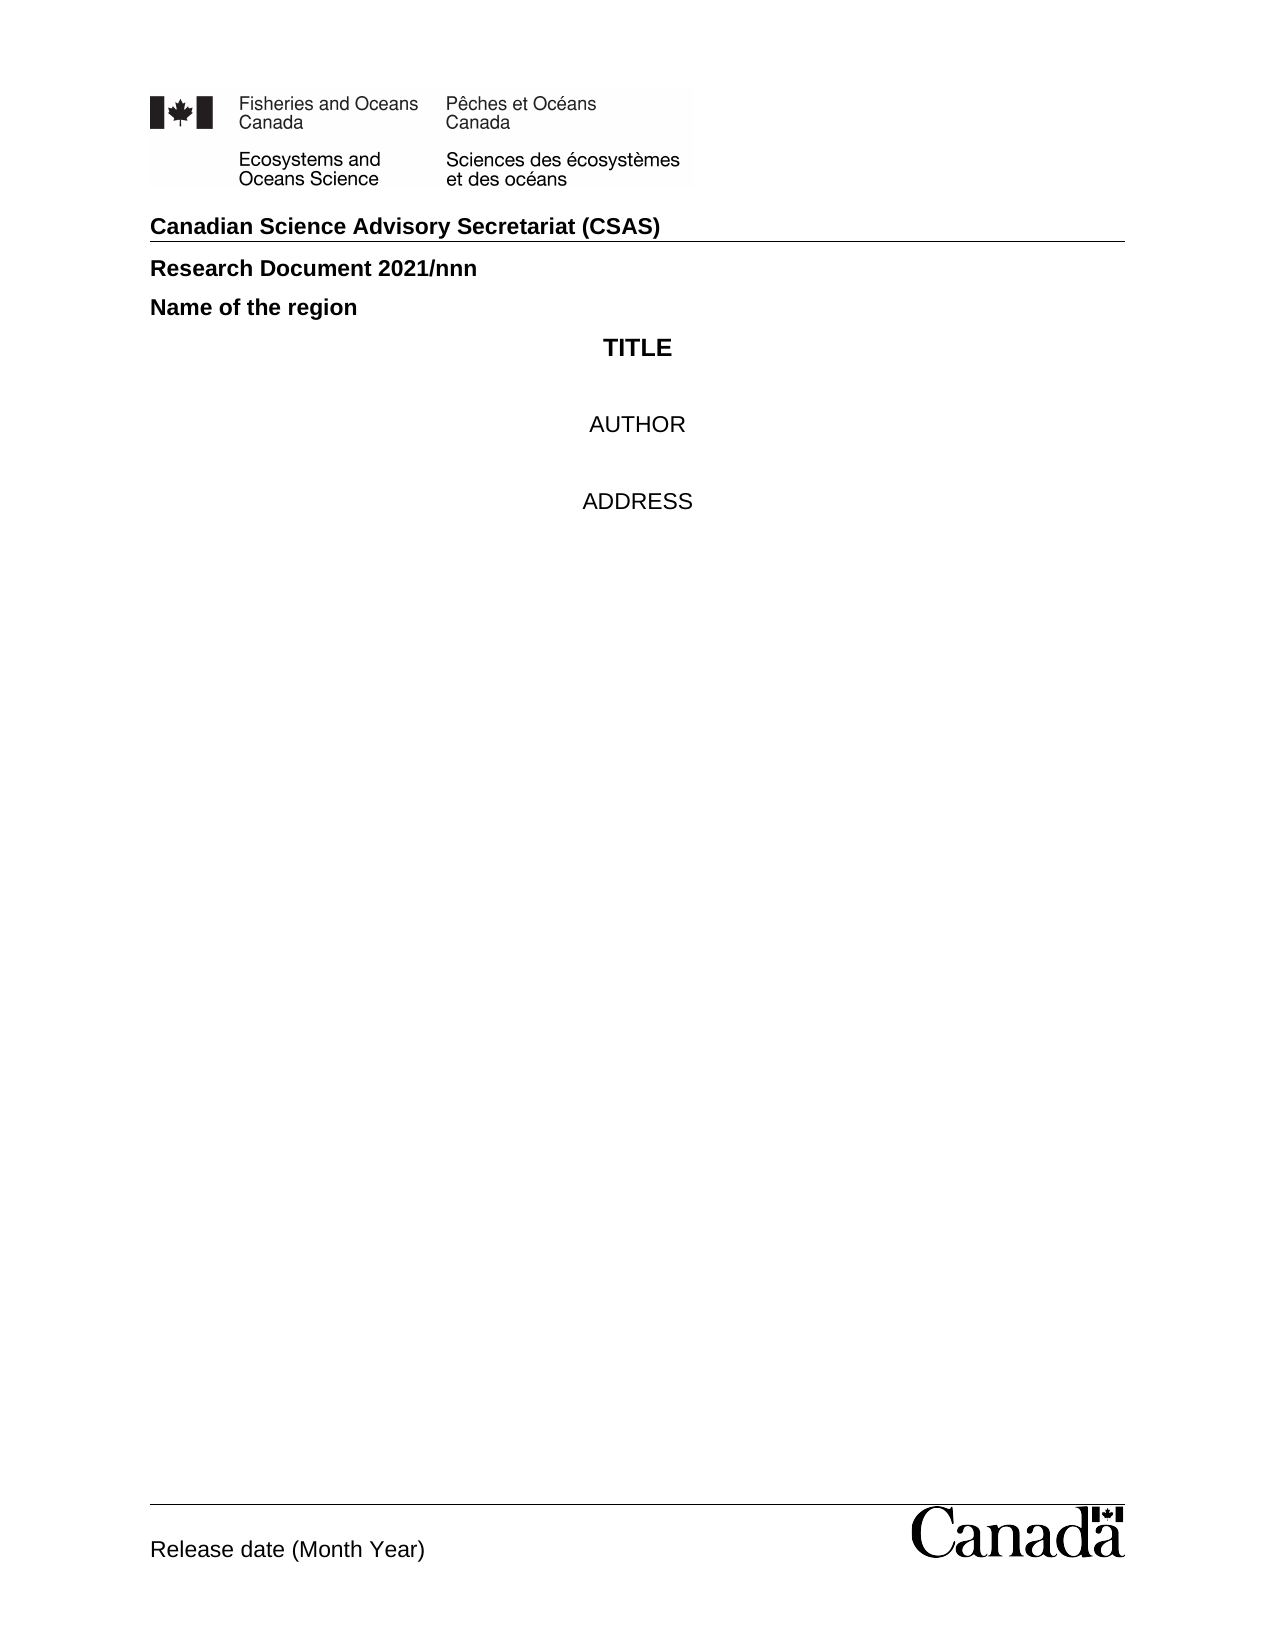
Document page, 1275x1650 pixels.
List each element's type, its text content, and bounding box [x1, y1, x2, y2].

text AUTHOR [150, 411, 1125, 438]
text ADDRESS [150, 488, 1125, 514]
picture [911, 1506, 1125, 1558]
title TITLE [150, 333, 1125, 361]
picture [150, 87, 695, 188]
